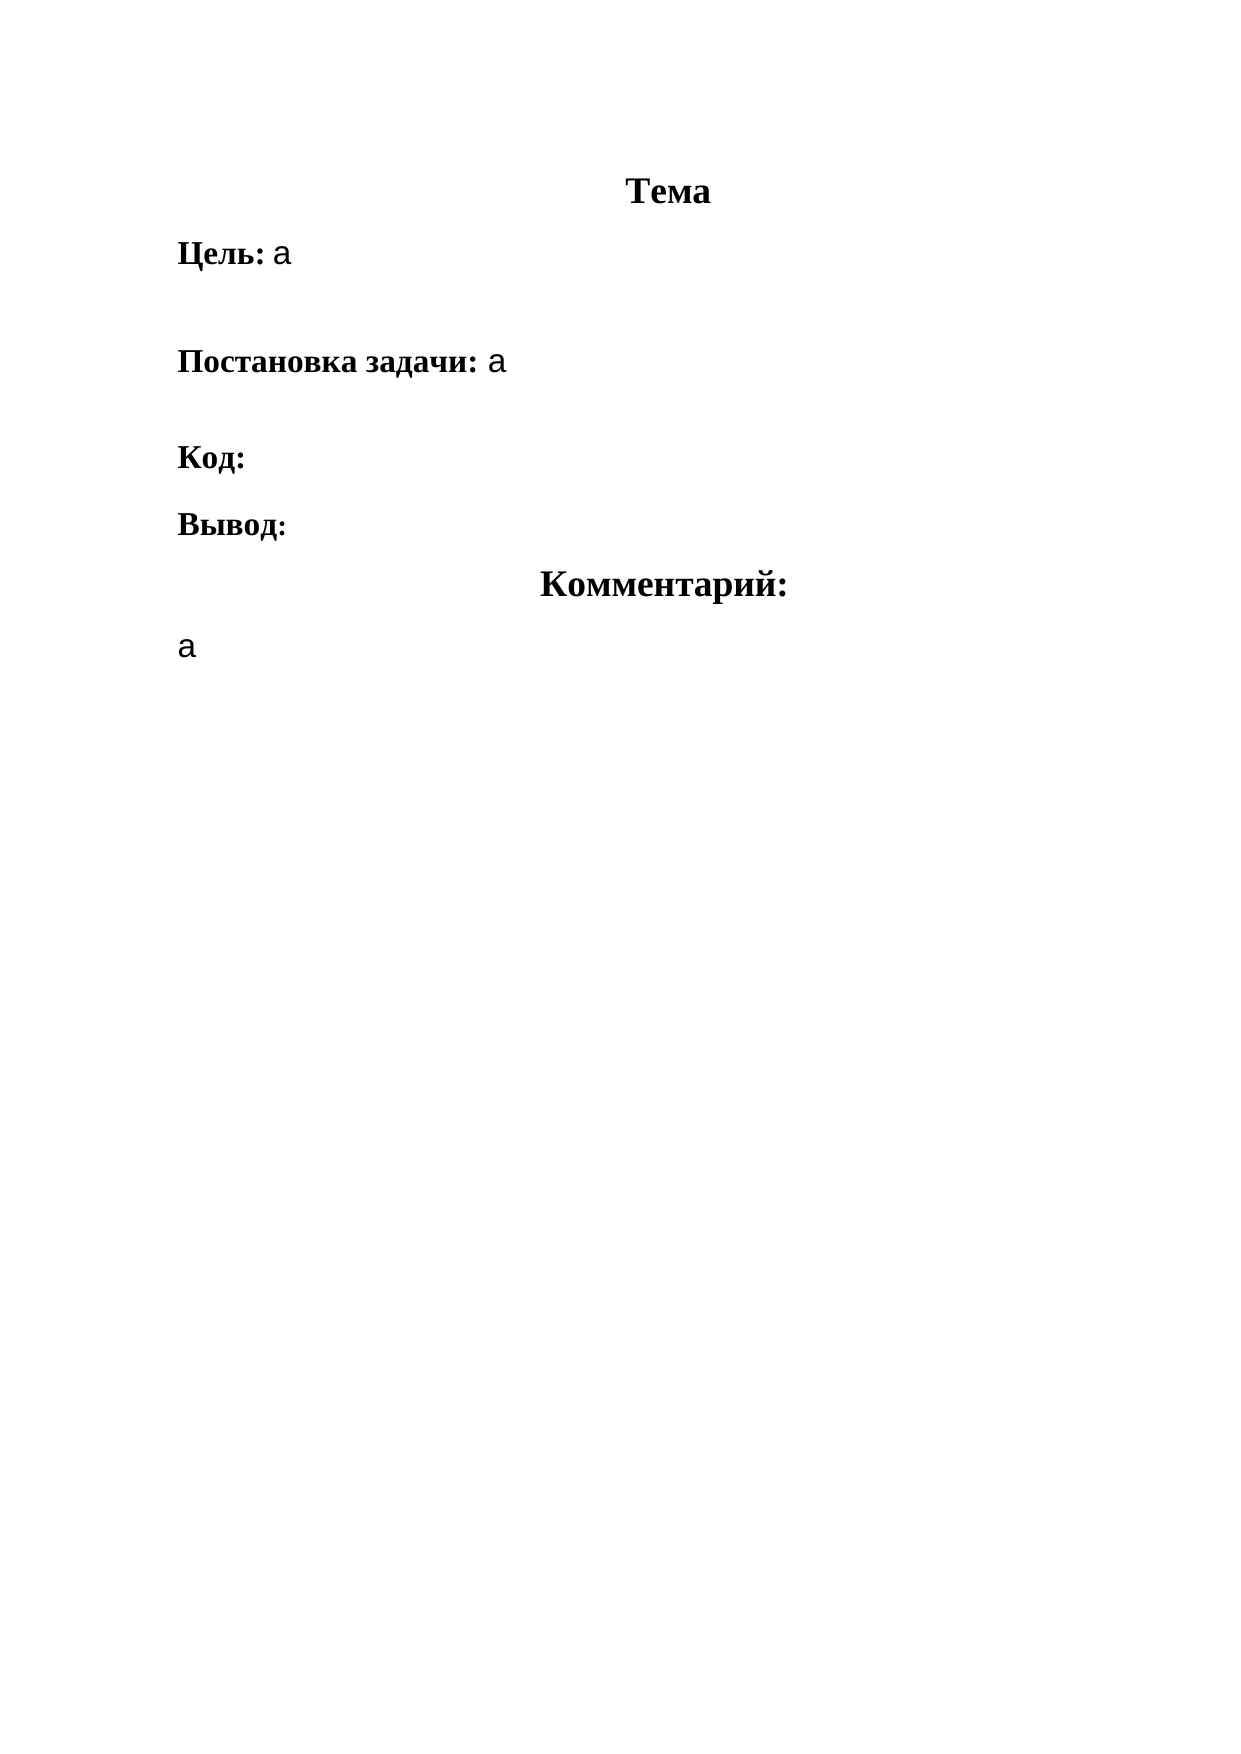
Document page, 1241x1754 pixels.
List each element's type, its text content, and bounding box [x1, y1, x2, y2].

text Код: [177, 437, 1152, 504]
text Вывод: [177, 504, 1152, 543]
text a [177, 627, 1152, 665]
text Постановка задачи: a [177, 341, 1152, 423]
text Комментарий: [177, 562, 1152, 605]
text Цель: a [177, 233, 1152, 272]
text Тема [177, 168, 1152, 212]
